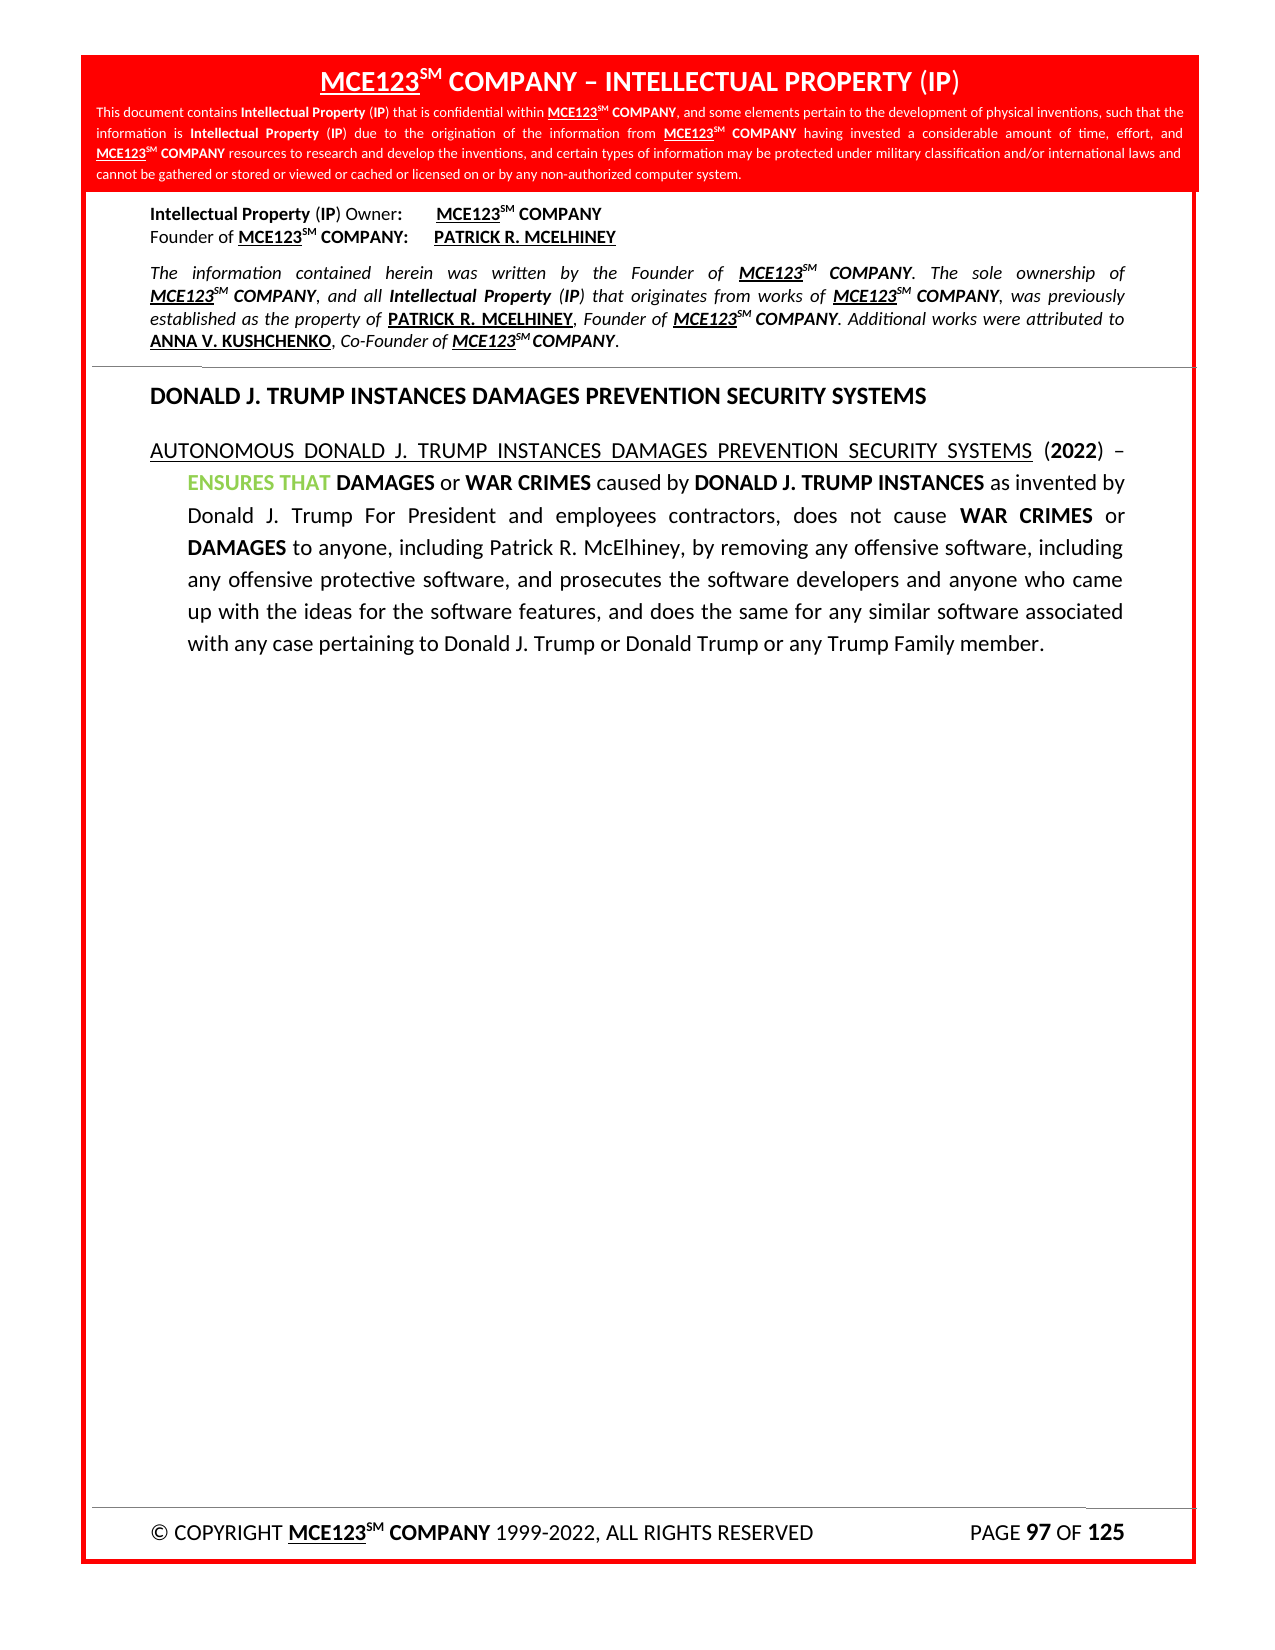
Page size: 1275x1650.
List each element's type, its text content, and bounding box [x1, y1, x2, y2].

text AUTONOMOUS DONALD J. TRUMP INSTANCES DAMAGES PREVENTION SECURITY SYSTEMS (2022) – ENSURES THAT DAMAGES or WAR CRIMES caused by DONALD J. TRUMP INSTANCES as invented by Donald J. Trump For President and employees contractors, does not cause WAR CRIMES or DAMAGES to anyone, including Patrick R. McElhiney, by removing any offensive software, including any offensive protective software, and prosecutes the software developers and anyone who came up with the ideas for the software features, and does the same for any similar software associated with any case pertaining to Donald J. Trump or Donald Trump or any Trump Family member. [150, 436, 1125, 657]
text DONALD J. TRUMP INSTANCES DAMAGES PREVENTION SECURITY SYSTEMS [150, 381, 1125, 411]
